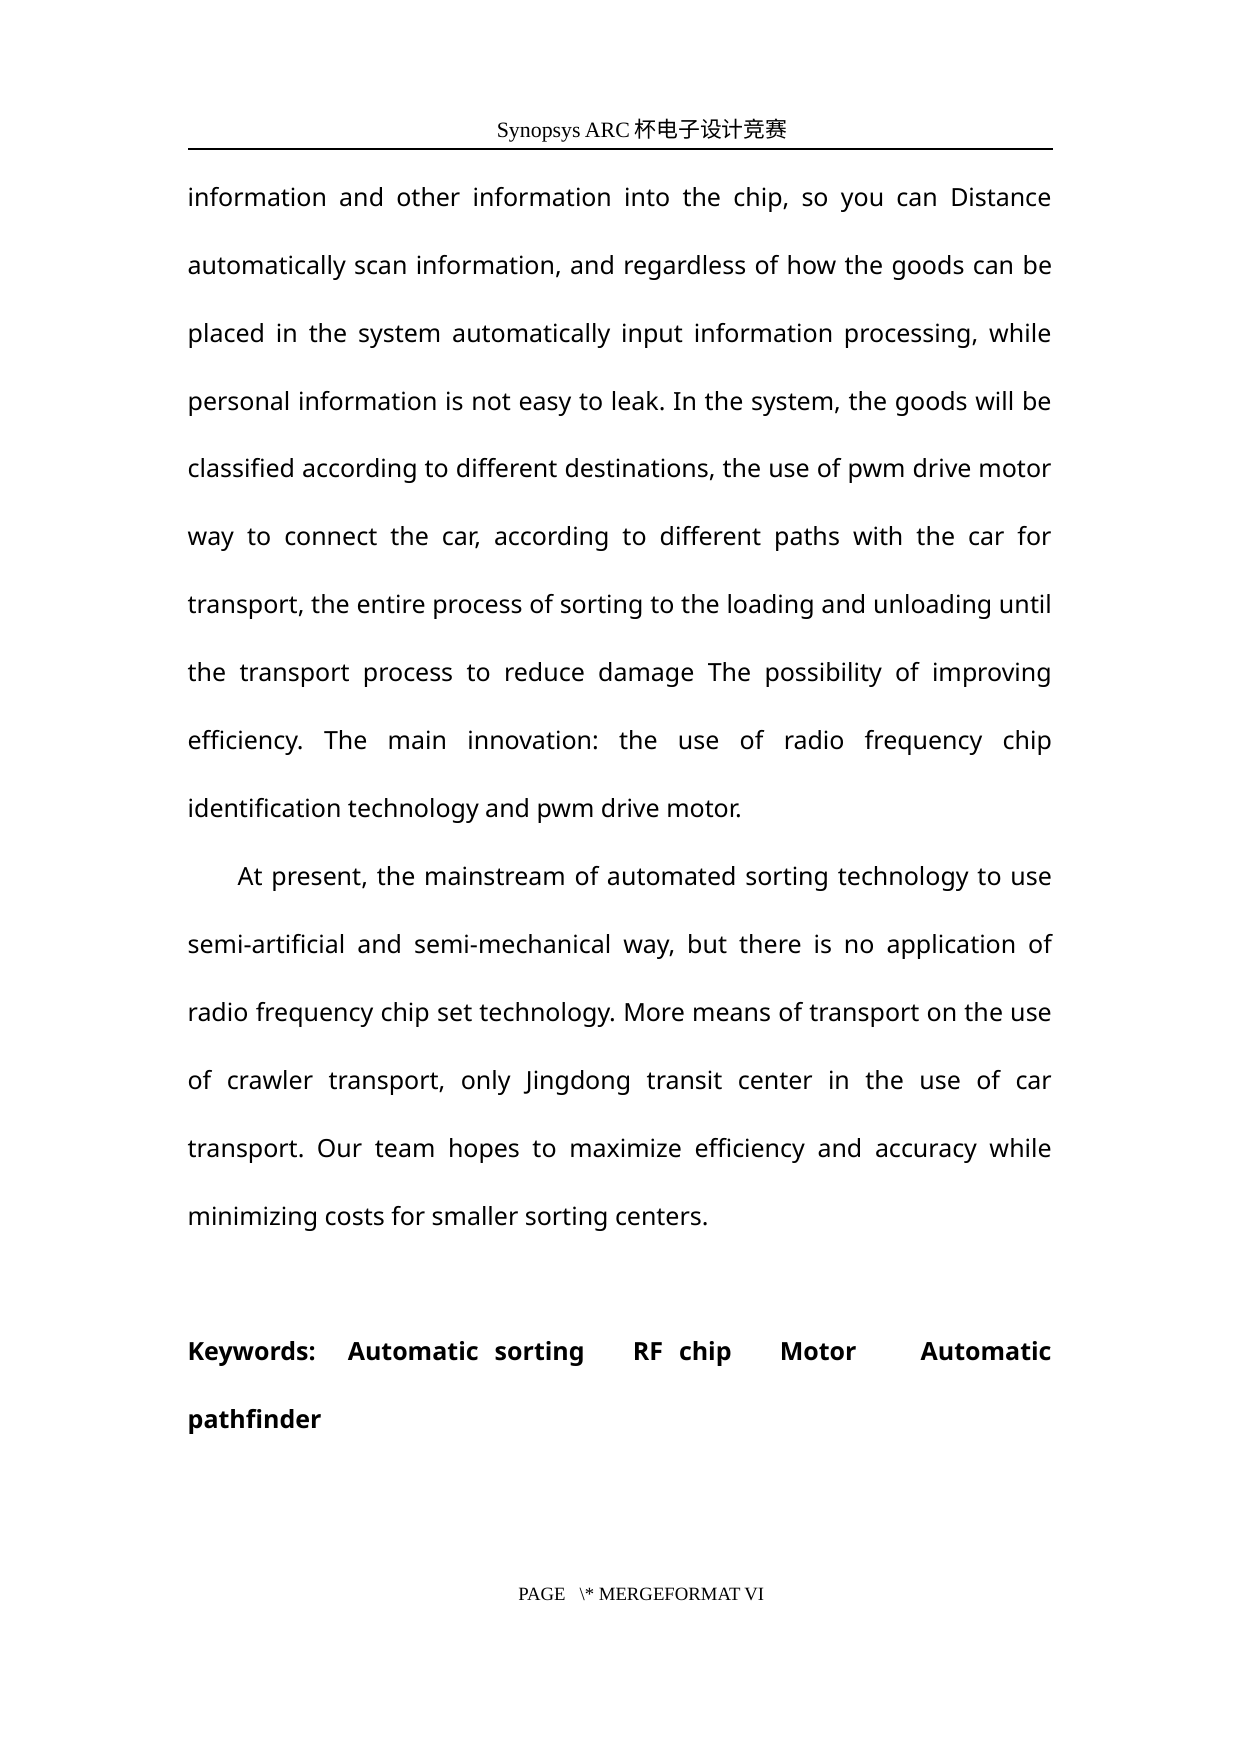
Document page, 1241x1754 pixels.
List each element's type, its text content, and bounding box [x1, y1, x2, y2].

text At present, the mainstream of automated sorting technology to use semi-artificial and semi-mechanical way, but there is no application of radio frequency chip set technology. More means of transport on the use of crawler transport, only Jingdong transit center in the use of car transport. Our team hopes to maximize efficiency and accuracy while minimizing costs for smaller sorting centers. [187, 842, 1053, 1249]
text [187, 162, 1053, 842]
text Keywords: Automatic sorting RF chip Motor Automatic pathfinder [187, 1317, 1053, 1453]
